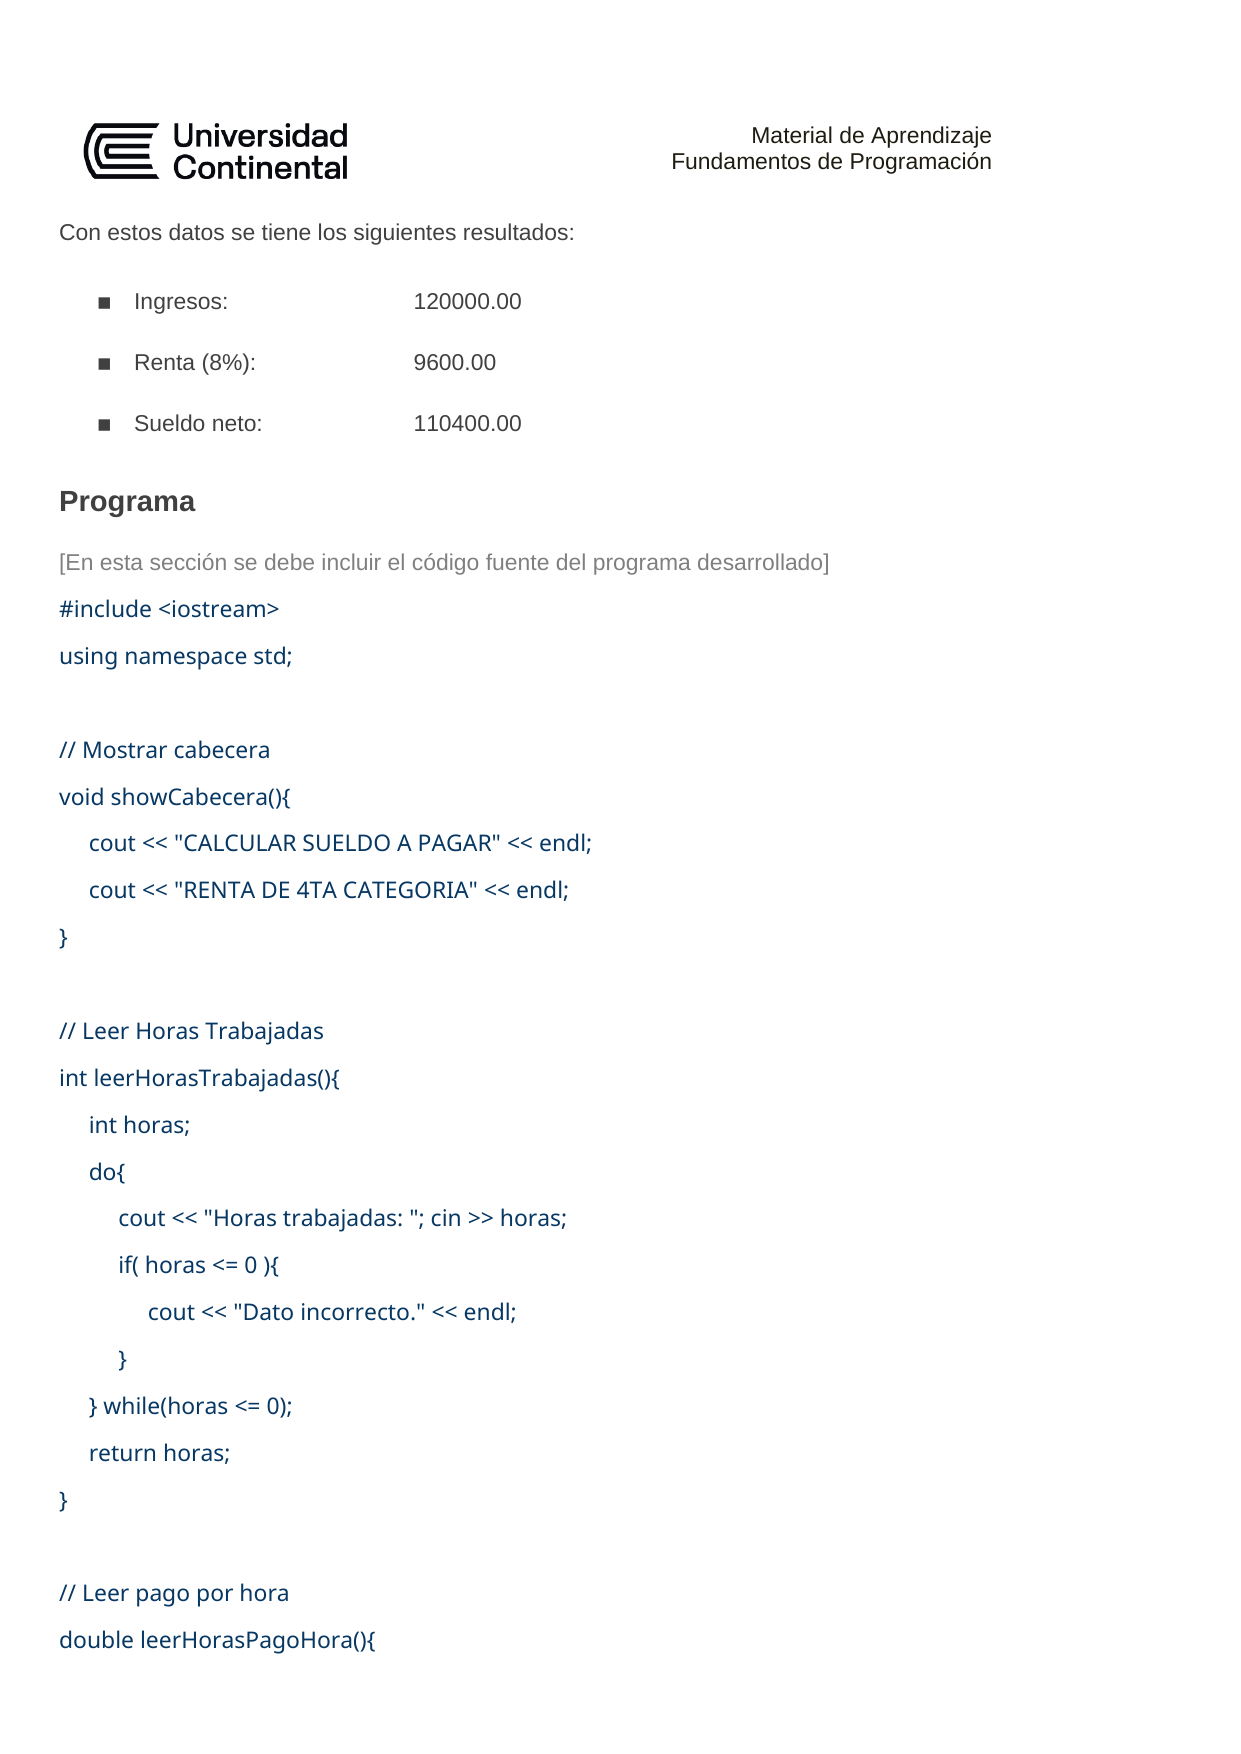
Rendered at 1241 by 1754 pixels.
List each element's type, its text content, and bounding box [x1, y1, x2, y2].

text // Mostrar cabecera [59, 733, 1181, 765]
text } [59, 1343, 1181, 1374]
list Ingresos: 120000.00 [96, 276, 1181, 322]
text void showCabecera(){ [59, 780, 1181, 812]
text // Leer Horas Trabajadas [59, 1015, 1181, 1046]
text } while(horas <= 0); [59, 1390, 1181, 1421]
text // Leer pago por hora [59, 1577, 1181, 1608]
text } [59, 921, 1181, 952]
text cout << "RENTA DE 4TA CATEGORIA" << endl; [59, 874, 1181, 905]
text cout << "CALCULAR SUELDO A PAGAR" << endl; [59, 827, 1181, 858]
text return horas; [59, 1437, 1181, 1468]
text do{ [59, 1155, 1181, 1187]
text cout << "Dato incorrecto." << endl; [59, 1296, 1181, 1327]
list Renta (8%): 9600.00 [96, 337, 1181, 383]
subtitle Programa [59, 484, 1181, 517]
text if( horas <= 0 ){ [59, 1249, 1181, 1280]
text [En esta sección se debe incluir el código fuente del programa desarrollado] [59, 549, 1181, 575]
text #include <iostream> [59, 593, 1181, 624]
text Con estos datos se tiene los siguientes resultados: [59, 219, 1181, 245]
picture [70, 104, 354, 193]
text int leerHorasTrabajadas(){ [59, 1062, 1181, 1093]
text using namespace std; [59, 640, 1181, 671]
text double leerHorasPagoHora(){ [59, 1624, 1181, 1655]
text cout << "Horas trabajadas: "; cin >> horas; [59, 1202, 1181, 1233]
list Sueldo neto: 110400.00 [96, 398, 1181, 444]
text } [59, 1483, 1181, 1515]
text int horas; [59, 1108, 1181, 1140]
